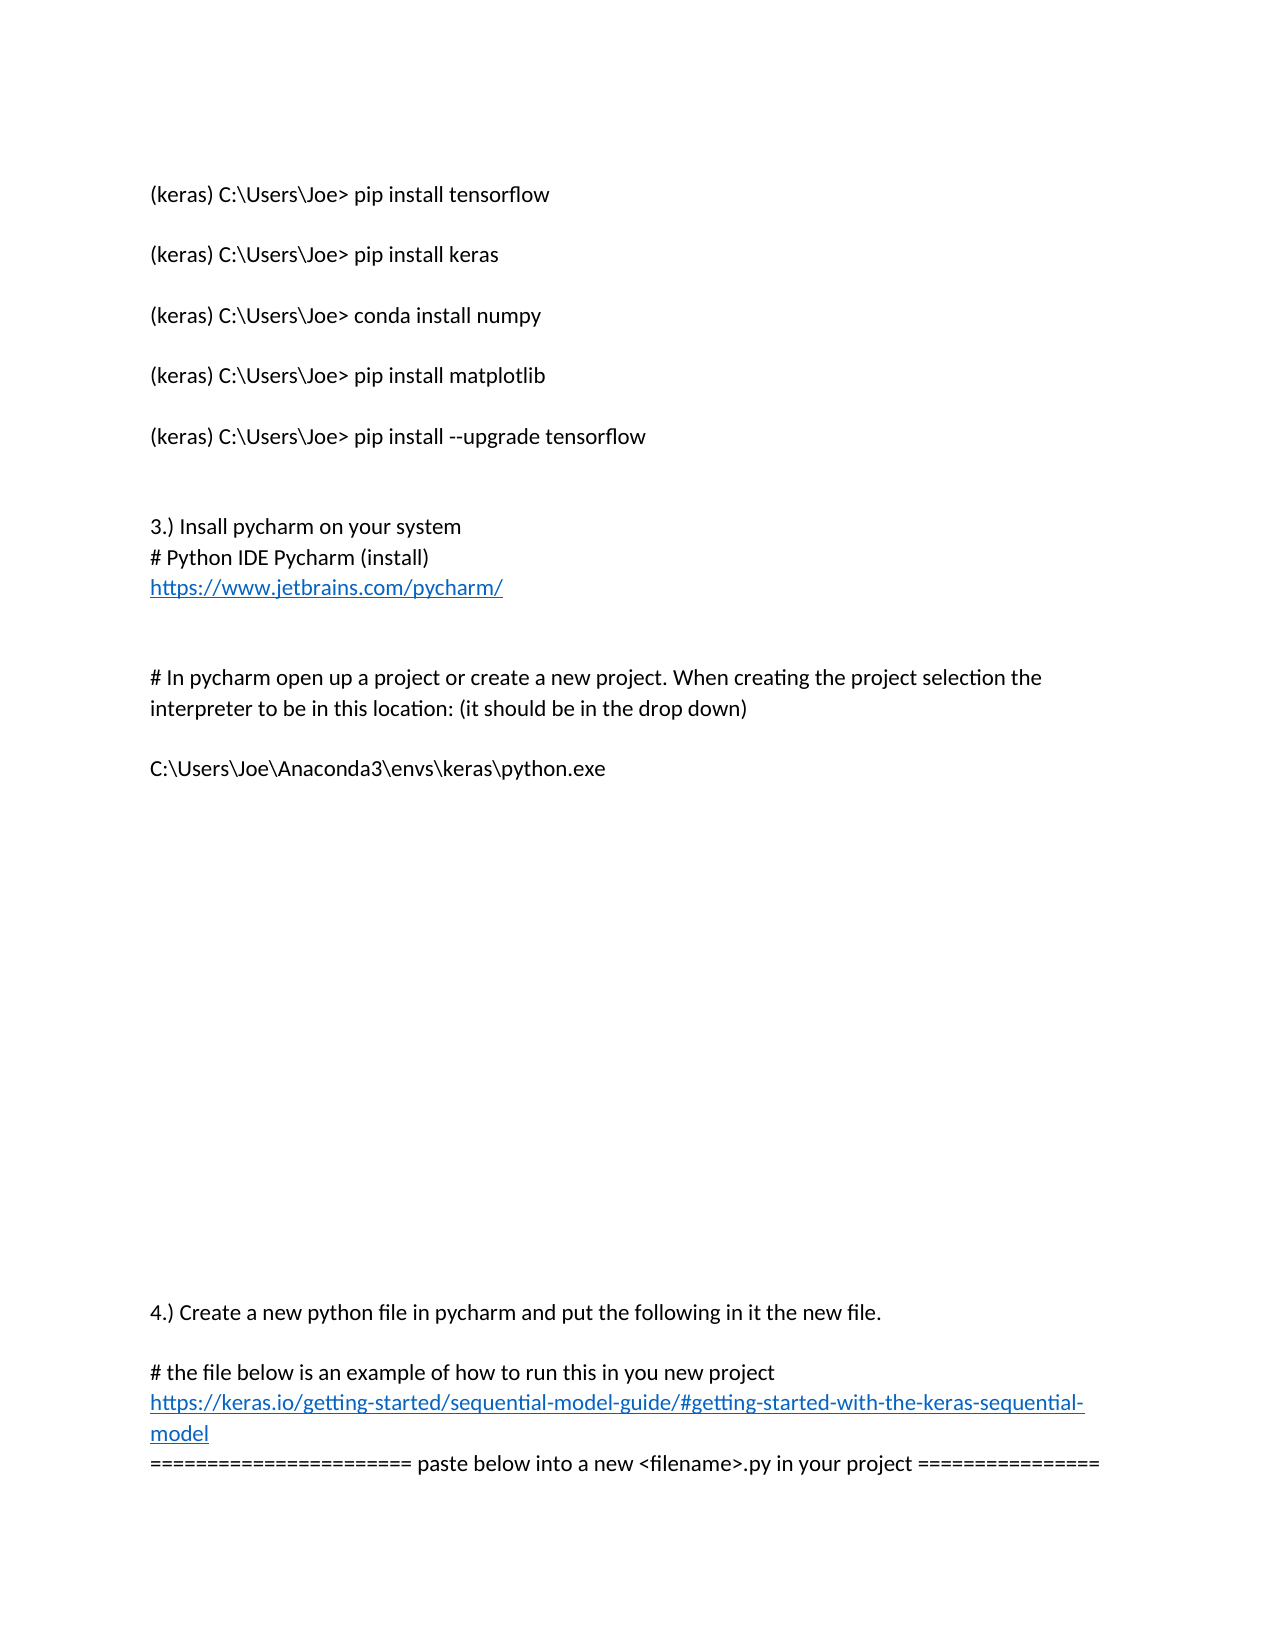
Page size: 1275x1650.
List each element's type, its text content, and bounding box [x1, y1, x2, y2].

text # In pycharm open up a project or create a new project. When creating the project selection the interpreter to be in this location: (it should be in the drop down) [150, 663, 1125, 722]
text 4.) Create a new python file in pycharm and put the following in it the new file. [150, 1298, 1125, 1326]
text https://keras.io/getting-started/sequential-model-guide/#getting-started-with-the-keras-sequential-model [150, 1388, 1125, 1447]
text https://www.jetbrains.com/pycharm/ [150, 573, 1125, 601]
text # the file below is an example of how to run this in you new project [150, 1358, 1125, 1386]
text (keras) C:\Users\Joe> pip install tensorflow [150, 180, 1125, 208]
text C:\Users\Joe\Anaconda3\envs\keras\python.exe [150, 754, 1125, 782]
text (keras) C:\Users\Joe> pip install keras [150, 241, 1125, 269]
text (keras) C:\Users\Joe> pip install matplotlib [150, 361, 1125, 389]
text 3.) Insall pycharm on your system [150, 512, 1125, 541]
text # Python IDE Pycharm (install) [150, 543, 1125, 571]
text (keras) C:\Users\Joe> conda install numpy [150, 301, 1125, 329]
text (keras) C:\Users\Joe> pip install --upgrade tensorflow [150, 422, 1125, 450]
text ======================= paste below into a new <filename>.py in your project ================ [150, 1449, 1125, 1477]
